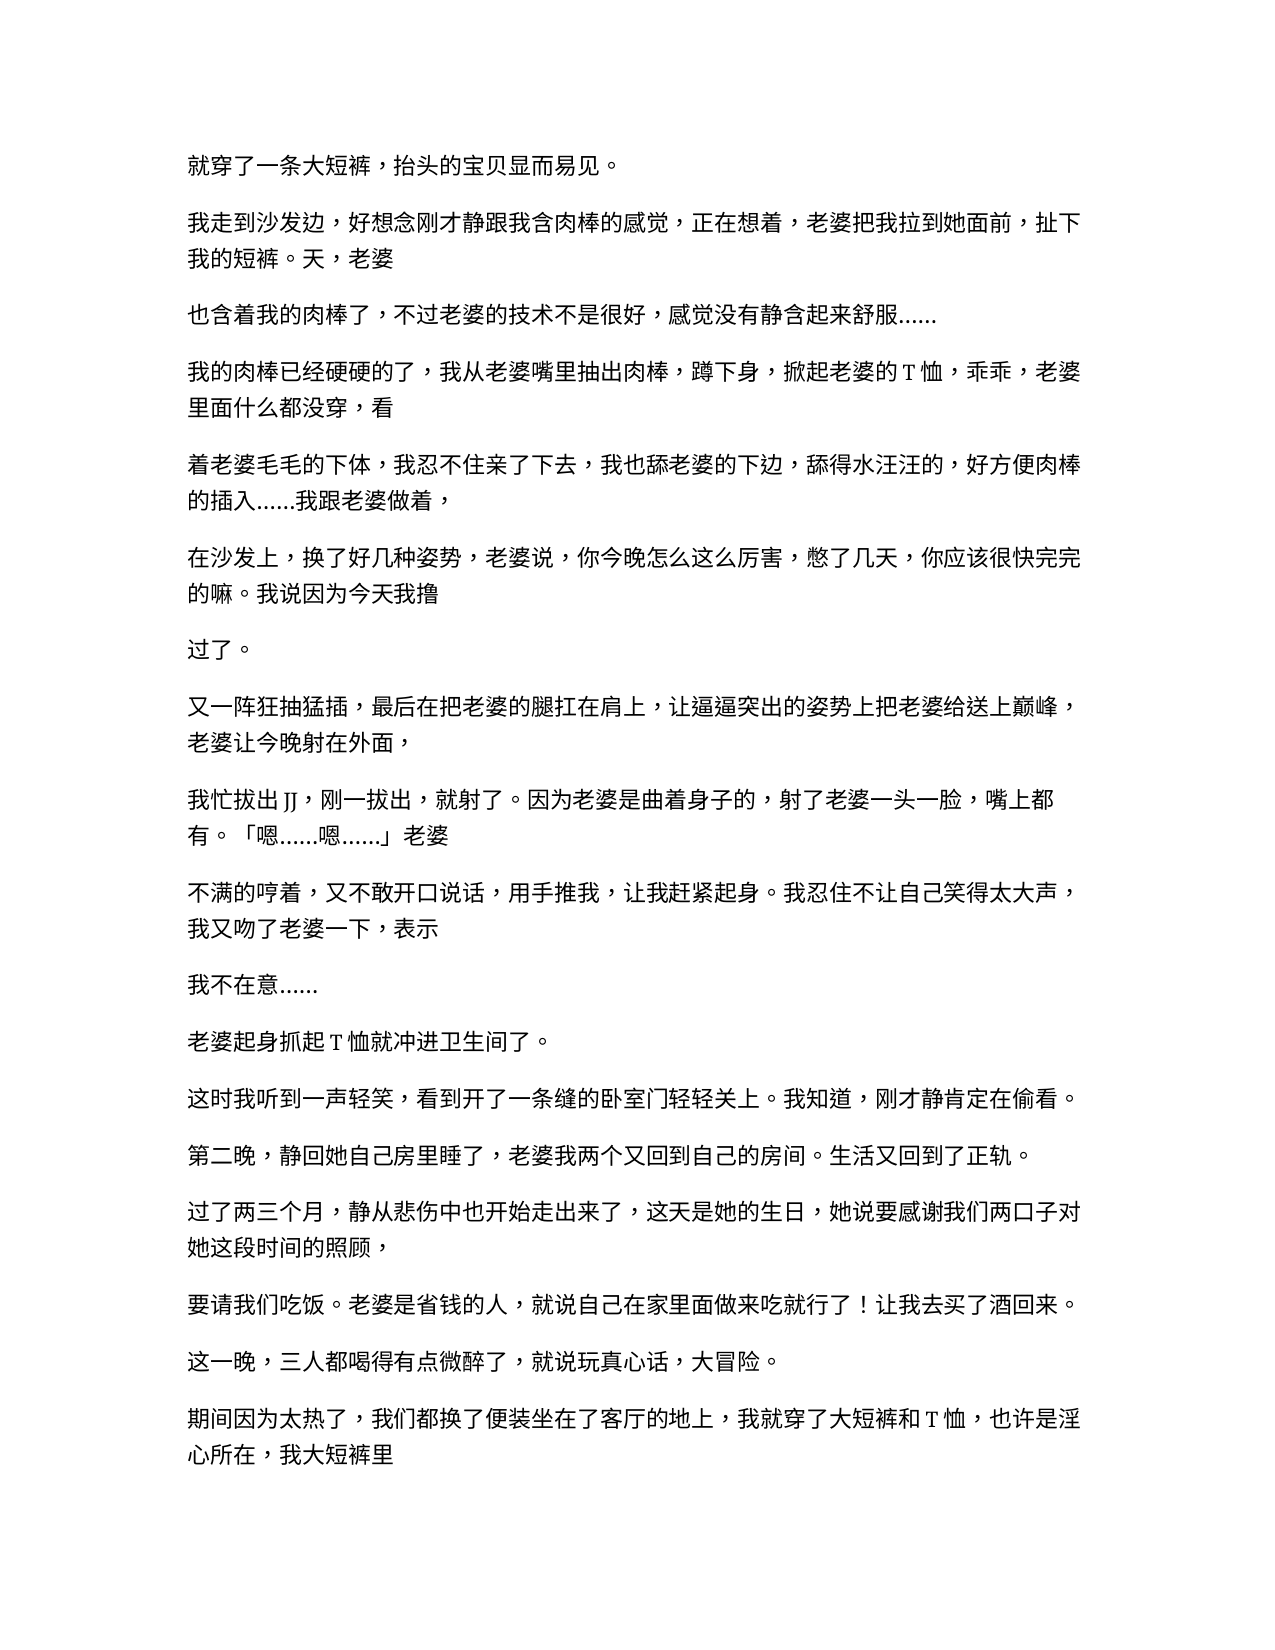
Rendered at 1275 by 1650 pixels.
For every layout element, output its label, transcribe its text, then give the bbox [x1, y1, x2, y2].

text 过了两三个月，静从悲伤中也开始走出来了，这天是她的生日，她说要感谢我们两口子对她这段时间的照顾， [187, 1196, 1087, 1263]
text 第二晚，静回她自己房里睡了，老婆我两个又回到自己的房间。生活又回到了正轨。 [187, 1139, 1087, 1171]
text 就穿了一条大短裤，抬头的宝贝显而易见。 [187, 150, 1087, 181]
text 不满的哼着，又不敢开口说话，用手推我，让我赶紧起身。我忍住不让自己笑得太大声，我又吻了老婆一下，表示 [187, 877, 1087, 944]
text 在沙发上，换了好几种姿势，老婆说，你今晚怎么这么厉害，憋了几天，你应该很快完完的嘛。我说因为今天我撸 [187, 542, 1087, 609]
text 又一阵狂抽猛插，最后在把老婆的腿扛在肩上，让逼逼突出的姿势上把老婆给送上巅峰，老婆让今晚射在外面， [187, 691, 1087, 758]
text 也含着我的肉棒了，不过老婆的技术不是很好，感觉没有静含起来舒服…… [187, 299, 1087, 331]
text 我走到沙发边，好想念刚才静跟我含肉棒的感觉，正在想着，老婆把我拉到她面前，扯下我的短裤。天，老婆 [187, 207, 1087, 274]
text 这时我听到一声轻笑，看到开了一条缝的卧室门轻轻关上。我知道，刚才静肯定在偷看。 [187, 1083, 1087, 1114]
text 着老婆毛毛的下体，我忍不住亲了下去，我也舔老婆的下边，舔得水汪汪的，好方便肉棒的插入……我跟老婆做着， [187, 449, 1087, 516]
text 这一晚，三人都喝得有点微醉了，就说玩真心话，大冒险。 [187, 1346, 1087, 1377]
text 老婆起身抓起T 恤就冲进卫生间了。 [187, 1026, 1087, 1057]
text 期间因为太热了，我们都换了便装坐在了客厅的地上，我就穿了大短裤和T 恤，也许是淫心所在，我大短裤里 [187, 1403, 1087, 1470]
text 我不在意…… [187, 969, 1087, 1001]
text 我的肉棒已经硬硬的了，我从老婆嘴里抽出肉棒，蹲下身，掀起老婆的T 恤，乖乖，老婆里面什么都没穿，看 [187, 356, 1087, 423]
text 要请我们吃饭。老婆是省钱的人，就说自己在家里面做来吃就行了！让我去买了酒回来。 [187, 1289, 1087, 1320]
text 过了。 [187, 634, 1087, 666]
text 我忙拔出JJ，刚一拔出，就射了。因为老婆是曲着身子的，射了老婆一头一脸，嘴上都有。「嗯……嗯……」老婆 [187, 784, 1087, 851]
